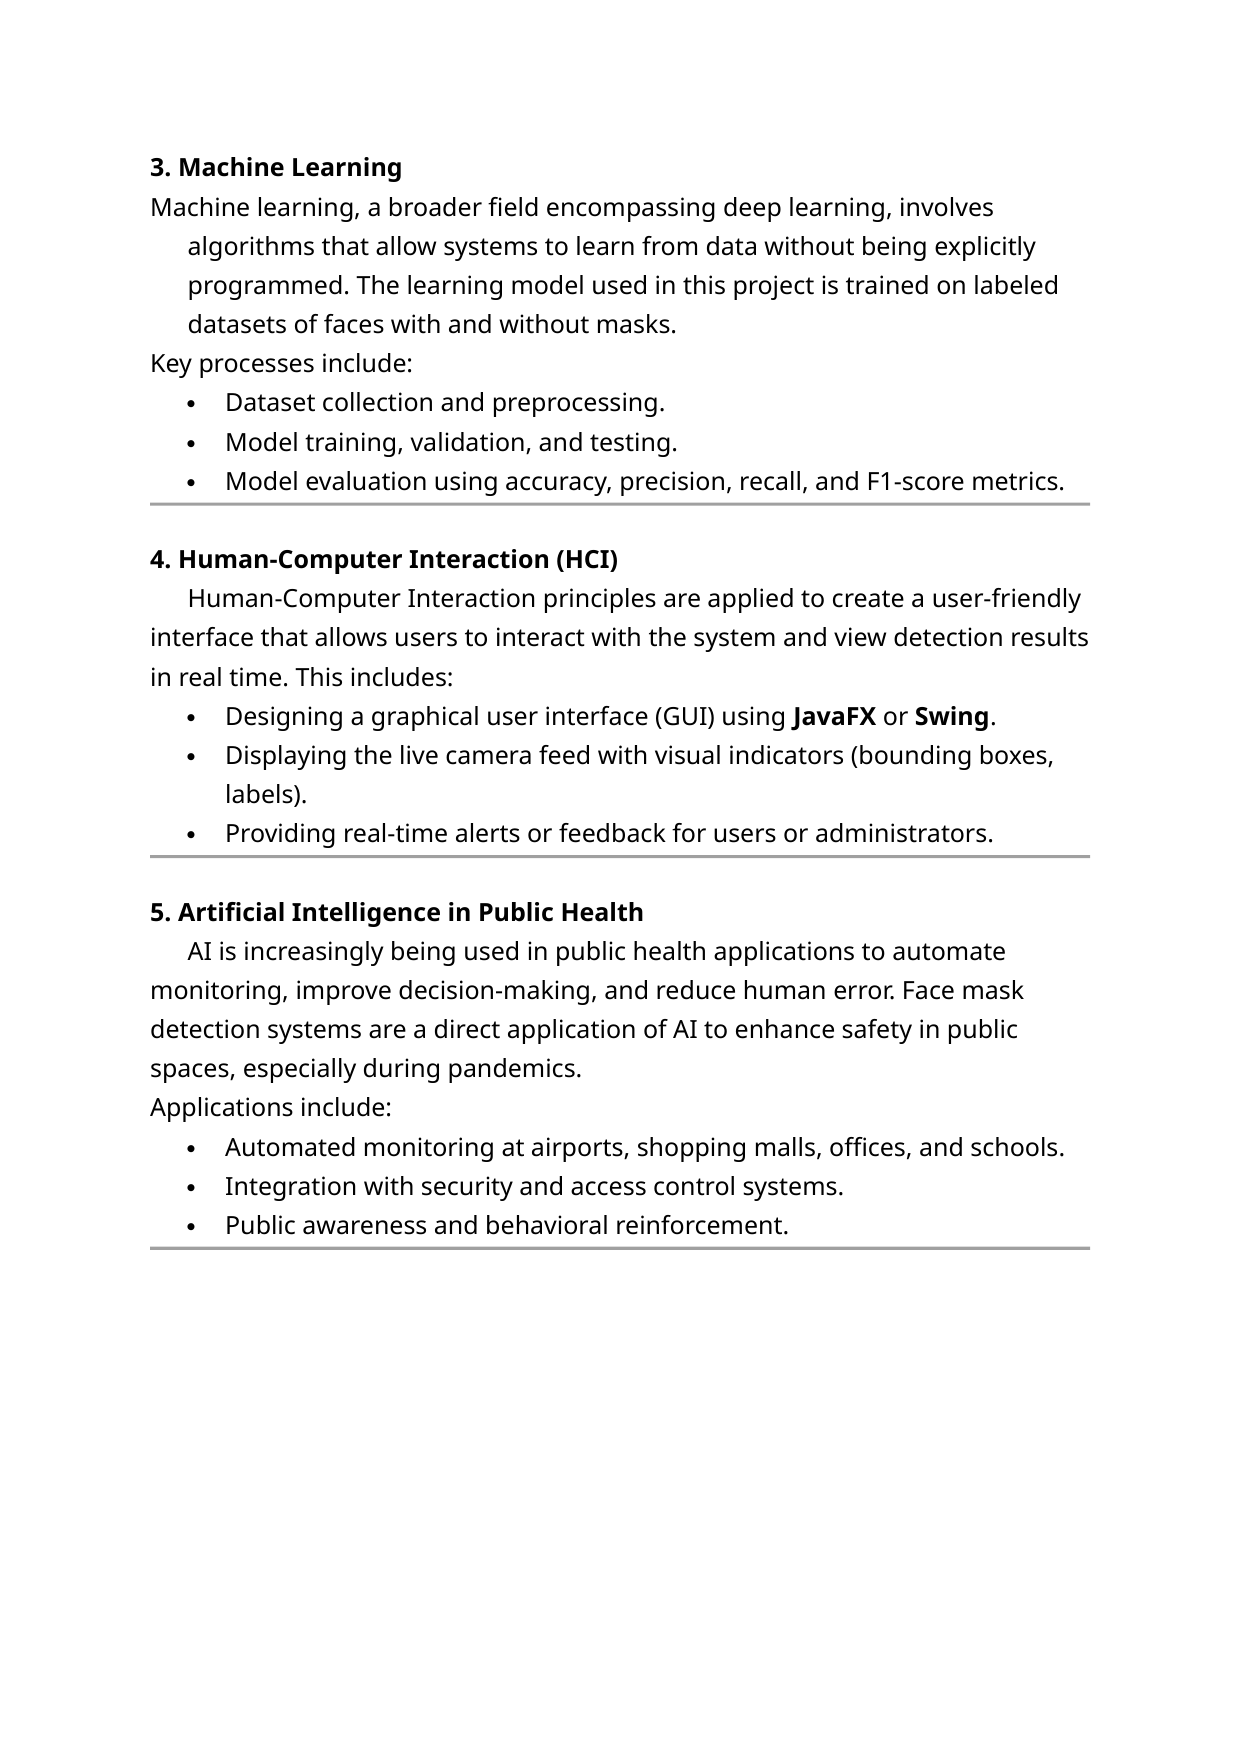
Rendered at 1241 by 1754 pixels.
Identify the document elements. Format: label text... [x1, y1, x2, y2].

list Automated monitoring at airports, shopping malls, offices, and schools. [187, 1129, 1090, 1163]
list 5. Artificial Intelligence in Public Health [150, 894, 1090, 928]
list Designing a graphical user interface (GUI) using JavaFX or Swing. [187, 698, 1090, 732]
list Public awareness and behavioral reinforcement. [187, 1207, 1090, 1242]
list Integration with security and access control systems. [187, 1168, 1090, 1202]
list Dataset collection and preprocessing. [187, 385, 1090, 419]
list 3. Machine Learning [150, 150, 1090, 184]
list AI is increasingly being used in public health applications to automate monitoring, improve decision-making, and reduce human error. Face mask detection systems are a direct application of AI to enhance safety in public spaces, especially during pandemics. [150, 933, 1090, 1085]
list Key processes include: [150, 346, 1090, 380]
list Machine learning, a broader field encompassing deep learning, involves algorithms that allow systems to learn from data without being explicitly programmed. The learning model used in this project is trained on labeled datasets of faces with and without masks. [150, 189, 1090, 341]
list Human-Computer Interaction principles are applied to create a user-friendly interface that allows users to interact with the system and view detection results in real time. This includes: [150, 581, 1090, 693]
list Providing real-time alerts or feedback for users or administrators. [187, 816, 1090, 850]
list Displaying the live camera feed with visual indicators (bounding boxes, labels). [187, 737, 1090, 811]
list Applications include: [150, 1090, 1090, 1124]
list 4. Human-Computer Interaction (HCI) [150, 542, 1090, 576]
list Model training, validation, and testing. [187, 424, 1090, 458]
list Model evaluation using accuracy, precision, recall, and F1-score metrics. [187, 463, 1090, 497]
